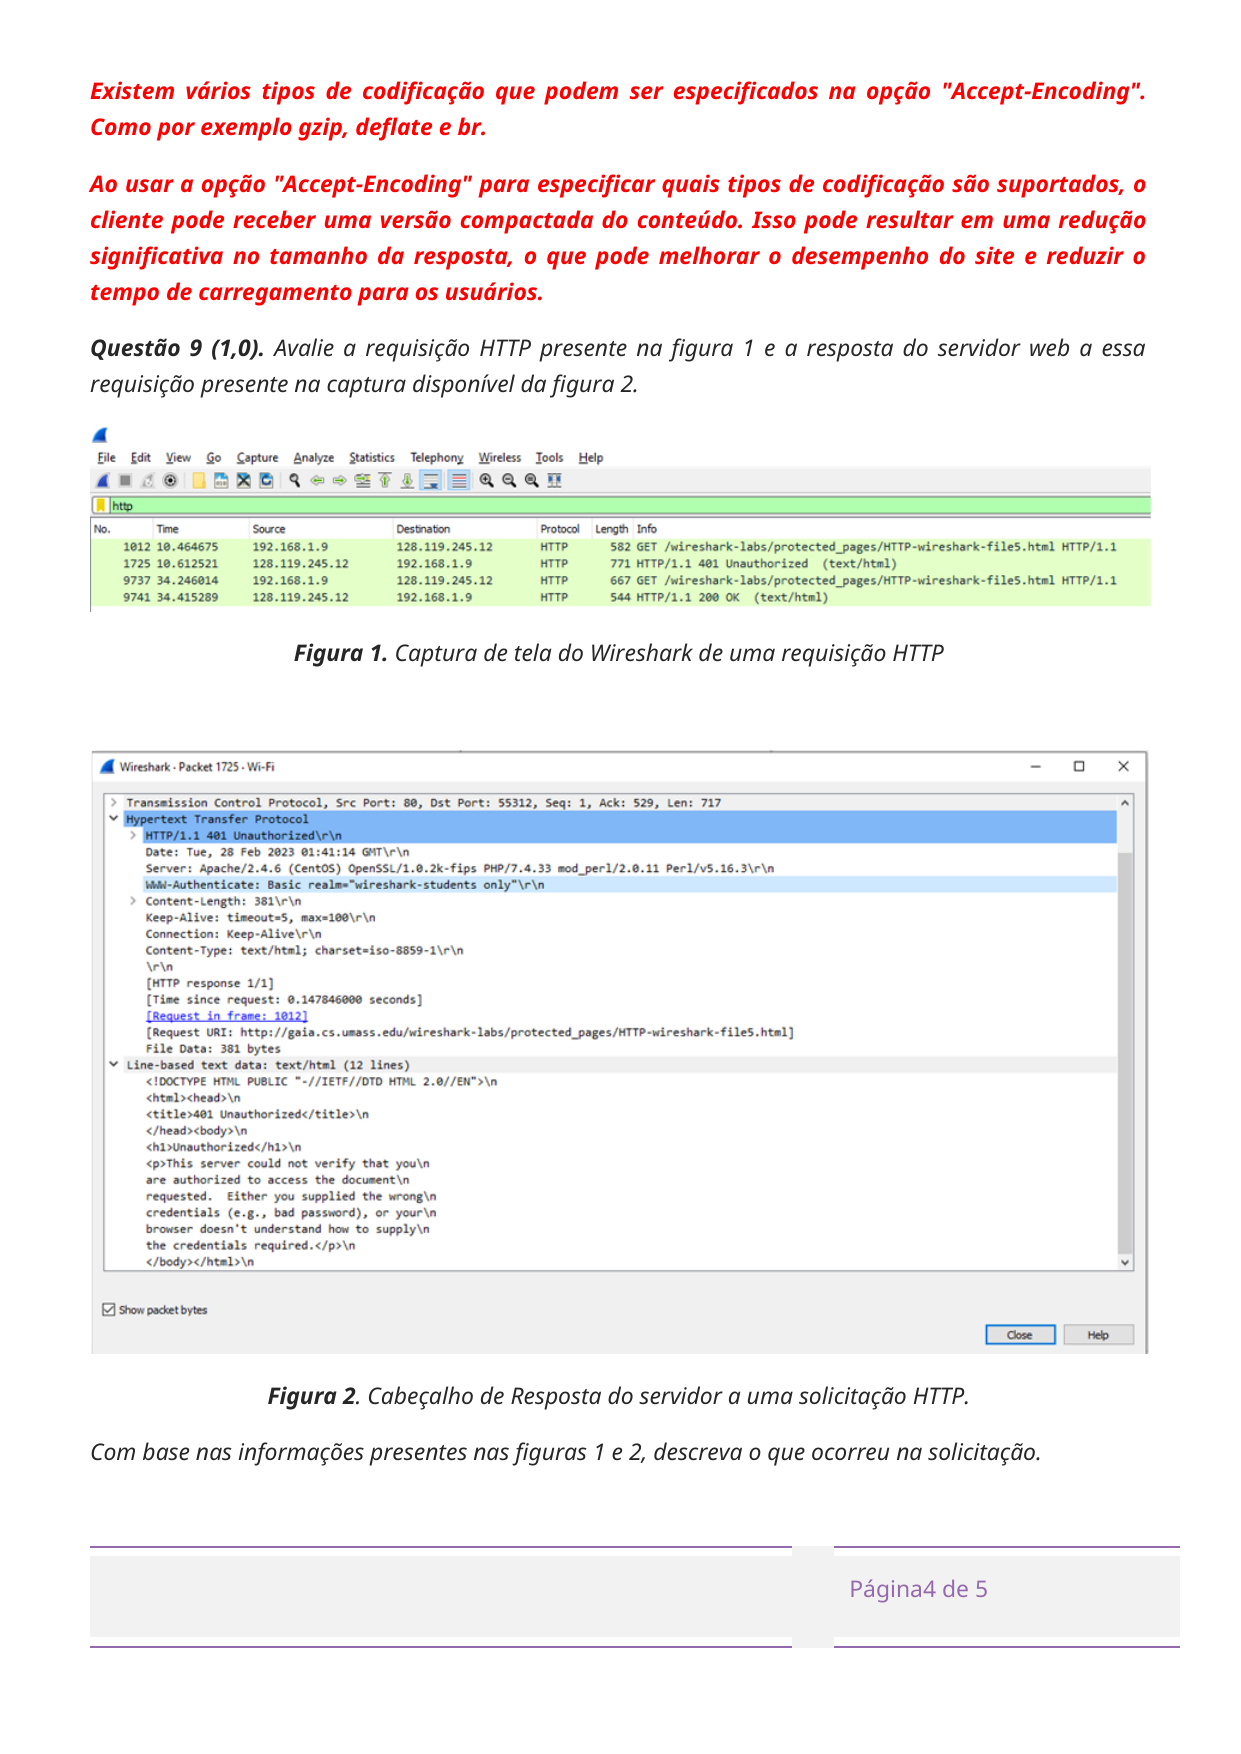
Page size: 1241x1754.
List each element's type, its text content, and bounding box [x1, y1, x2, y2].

text Com base nas informações presentes nas figuras 1 e 2, descreva o que ocorreu na solicitação. [90, 1436, 1150, 1468]
text Figura 2. Cabeçalho de Resposta do servidor a uma solicitação HTTP. [90, 1379, 1150, 1411]
text Existem vários tipos de codificação que podem ser especificados na opção "Accept-Encoding". Como por exemplo gzip, deflate e br. [90, 75, 1150, 142]
text Figura 1. Captura de tela do Wireshark de uma requisição HTTP [90, 637, 1150, 668]
text Ao usar a opção "Accept-Encoding" para especificar quais tipos de codificação são suportados, o cliente pode receber uma versão compactada do conteúdo. Isso pode resultar em uma redução significativa no tamanho da resposta, o que pode melhorar o desempenho do site e reduzir o tempo de carregamento para os usuários. [90, 168, 1150, 307]
picture [90, 425, 1153, 612]
text Questão 9 (1,0). Avalie a requisição HTTP presente na figura 1 e a resposta do servidor web a essa requisição presente na captura disponível da figura 2. [90, 332, 1150, 399]
picture [91, 750, 1149, 1354]
